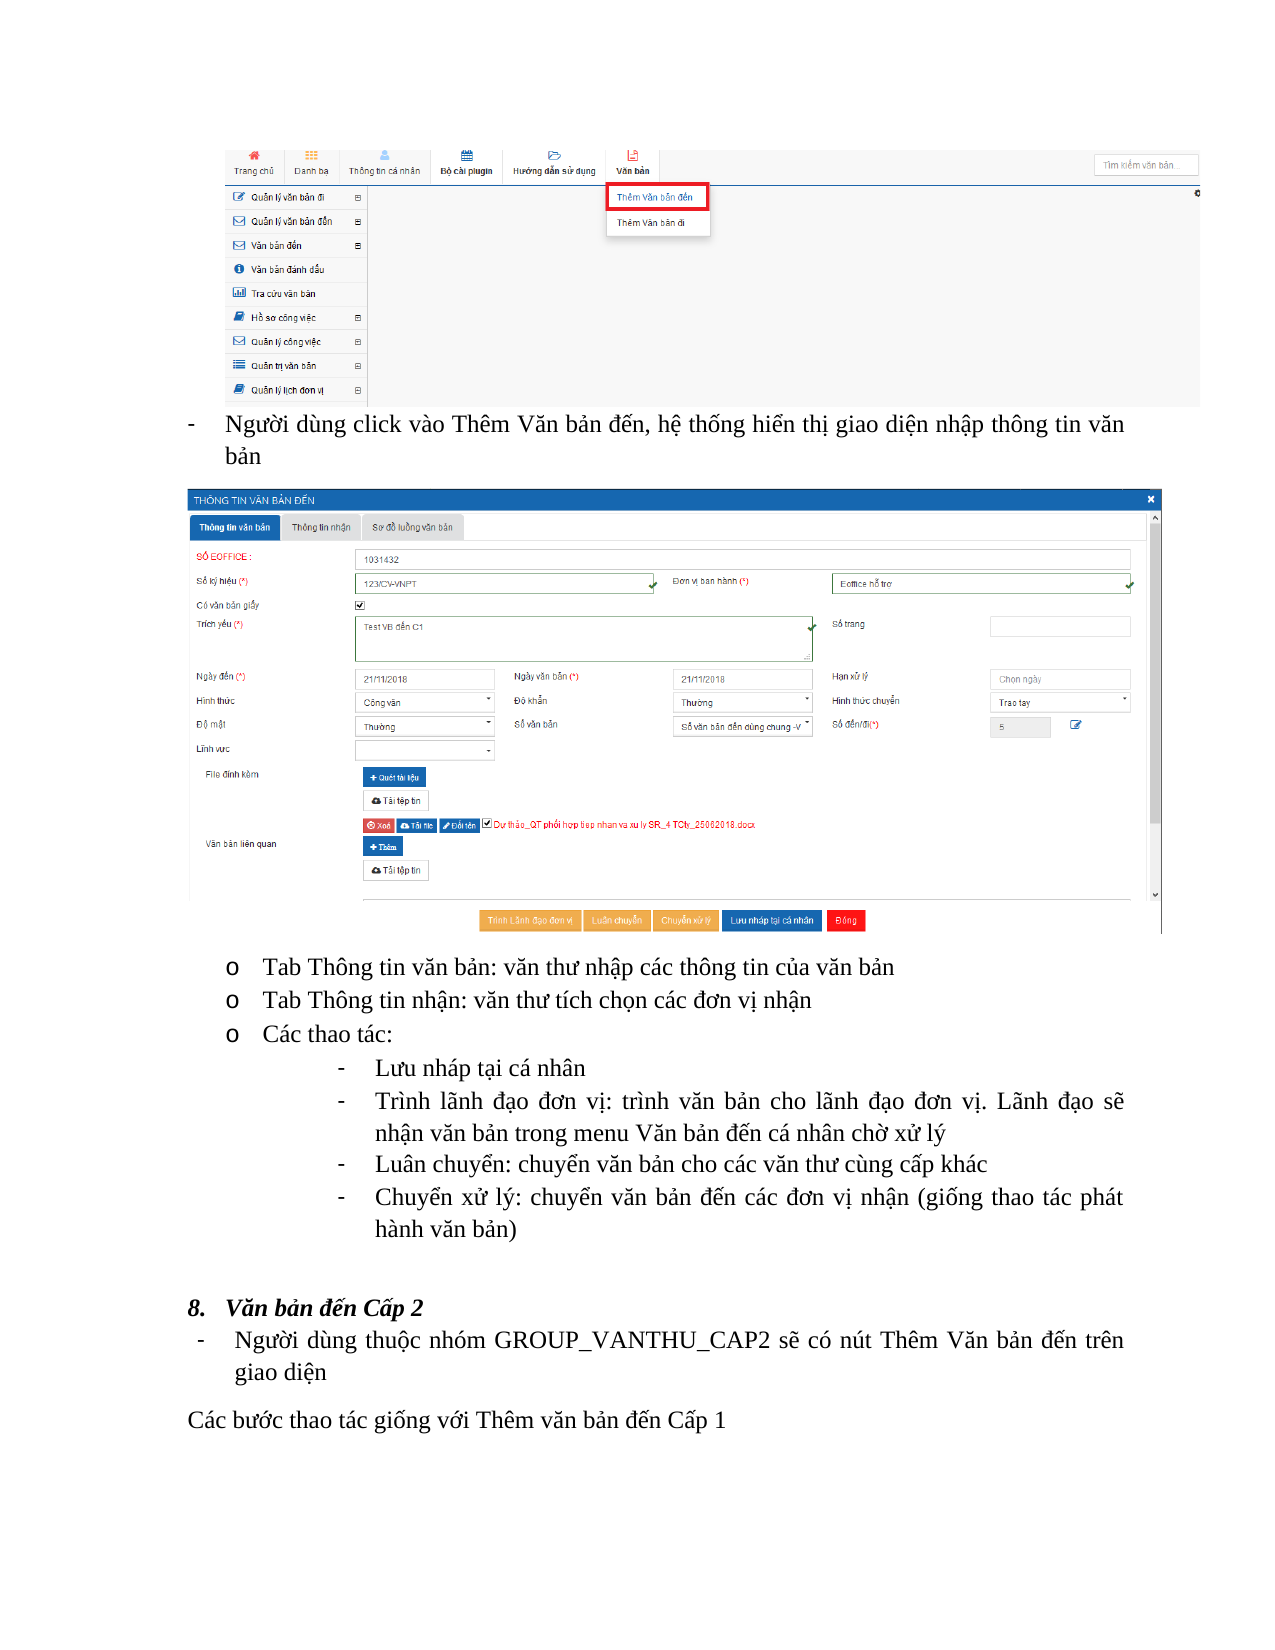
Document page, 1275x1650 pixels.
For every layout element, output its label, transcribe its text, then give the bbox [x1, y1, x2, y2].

list Tab Thông tin nhận: văn thư tích chọn các đơn vị nhận [225, 985, 1125, 1016]
picture [225, 150, 1200, 407]
subtitle Văn bản đến Cấp 2 [187, 1293, 1125, 1322]
list Người dùng thuộc nhóm GROUP_VANTHU_CAP2 sẽ có nút Thêm Văn bản đến trên giao diện [197, 1324, 1125, 1386]
list Trình lãnh đạo đơn vị: trình văn bản cho lãnh đạo đơn vị. Lãnh đạo sẽ nhận văn bản trong menu Văn bản đến cá nhân chờ xử lý [337, 1085, 1125, 1146]
text Các bước thao tác giống với Thêm văn bản đến Cấp 1 [150, 1405, 1125, 1433]
list Lưu nháp tại cá nhân [337, 1052, 1125, 1082]
list Các thao tác: [225, 1019, 1125, 1049]
list Chuyển xử lý: chuyển văn bản đến các đơn vị nhận (giống thao tác phát hành văn bản) [337, 1182, 1125, 1243]
picture [187, 488, 1163, 934]
list Tab Thông tin văn bản: văn thư nhập các thông tin của văn bản [225, 952, 1125, 983]
list Người dùng click vào Thêm Văn bản đến, hệ thống hiển thị giao diện nhập thông tin văn bản [187, 408, 1125, 470]
list Luân chuyển: chuyển văn bản cho các văn thư cùng cấp khác [337, 1149, 1125, 1179]
